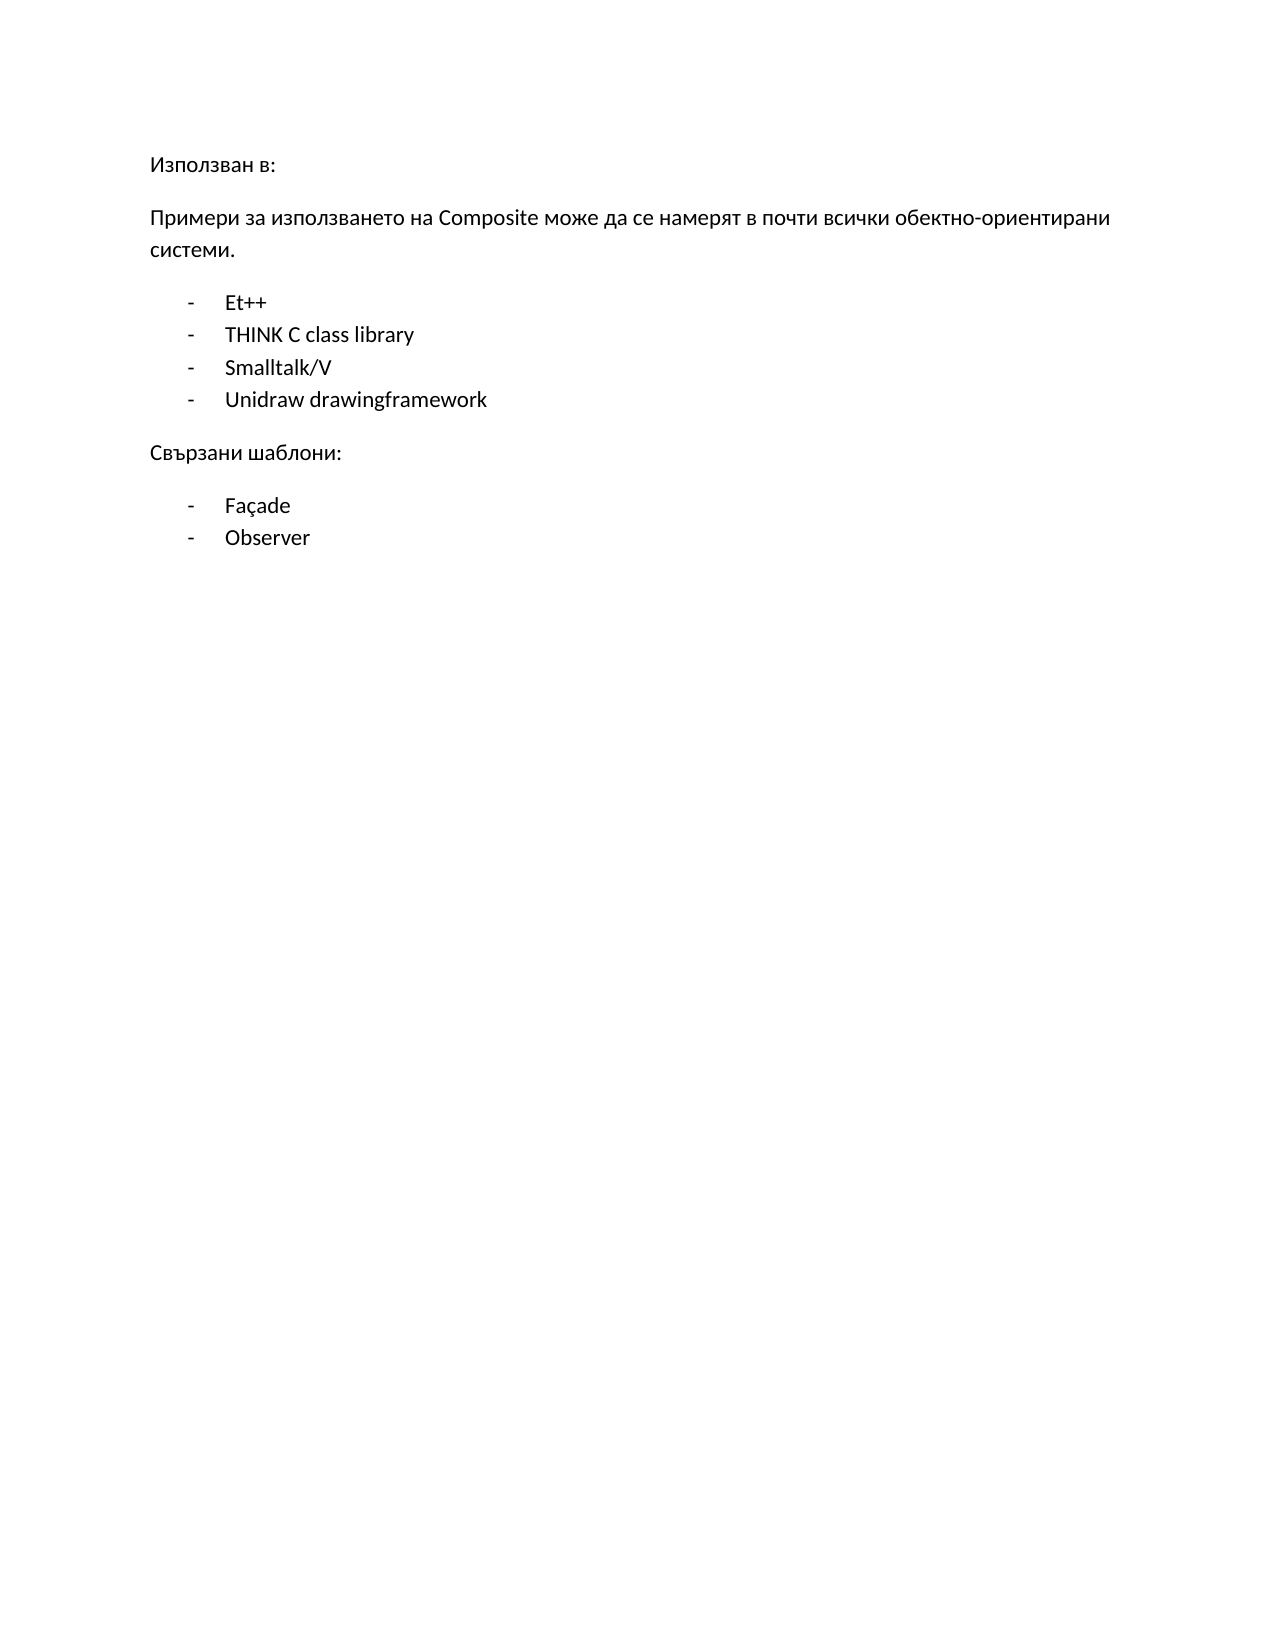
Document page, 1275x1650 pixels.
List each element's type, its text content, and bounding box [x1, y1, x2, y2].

list Smalltalk/V [187, 353, 1125, 381]
text Примери за използването на Composite може да се намерят в почти всички обектно-ориентирани системи. [150, 203, 1125, 263]
list Façade [187, 491, 1125, 519]
text Свързани шаблони: [150, 438, 1125, 466]
list Observer [187, 523, 1125, 551]
text Използван в: [150, 150, 1125, 178]
list Et++ [187, 288, 1125, 316]
list Unidraw drawingframework [187, 385, 1125, 413]
list THINK C class library [187, 320, 1125, 348]
